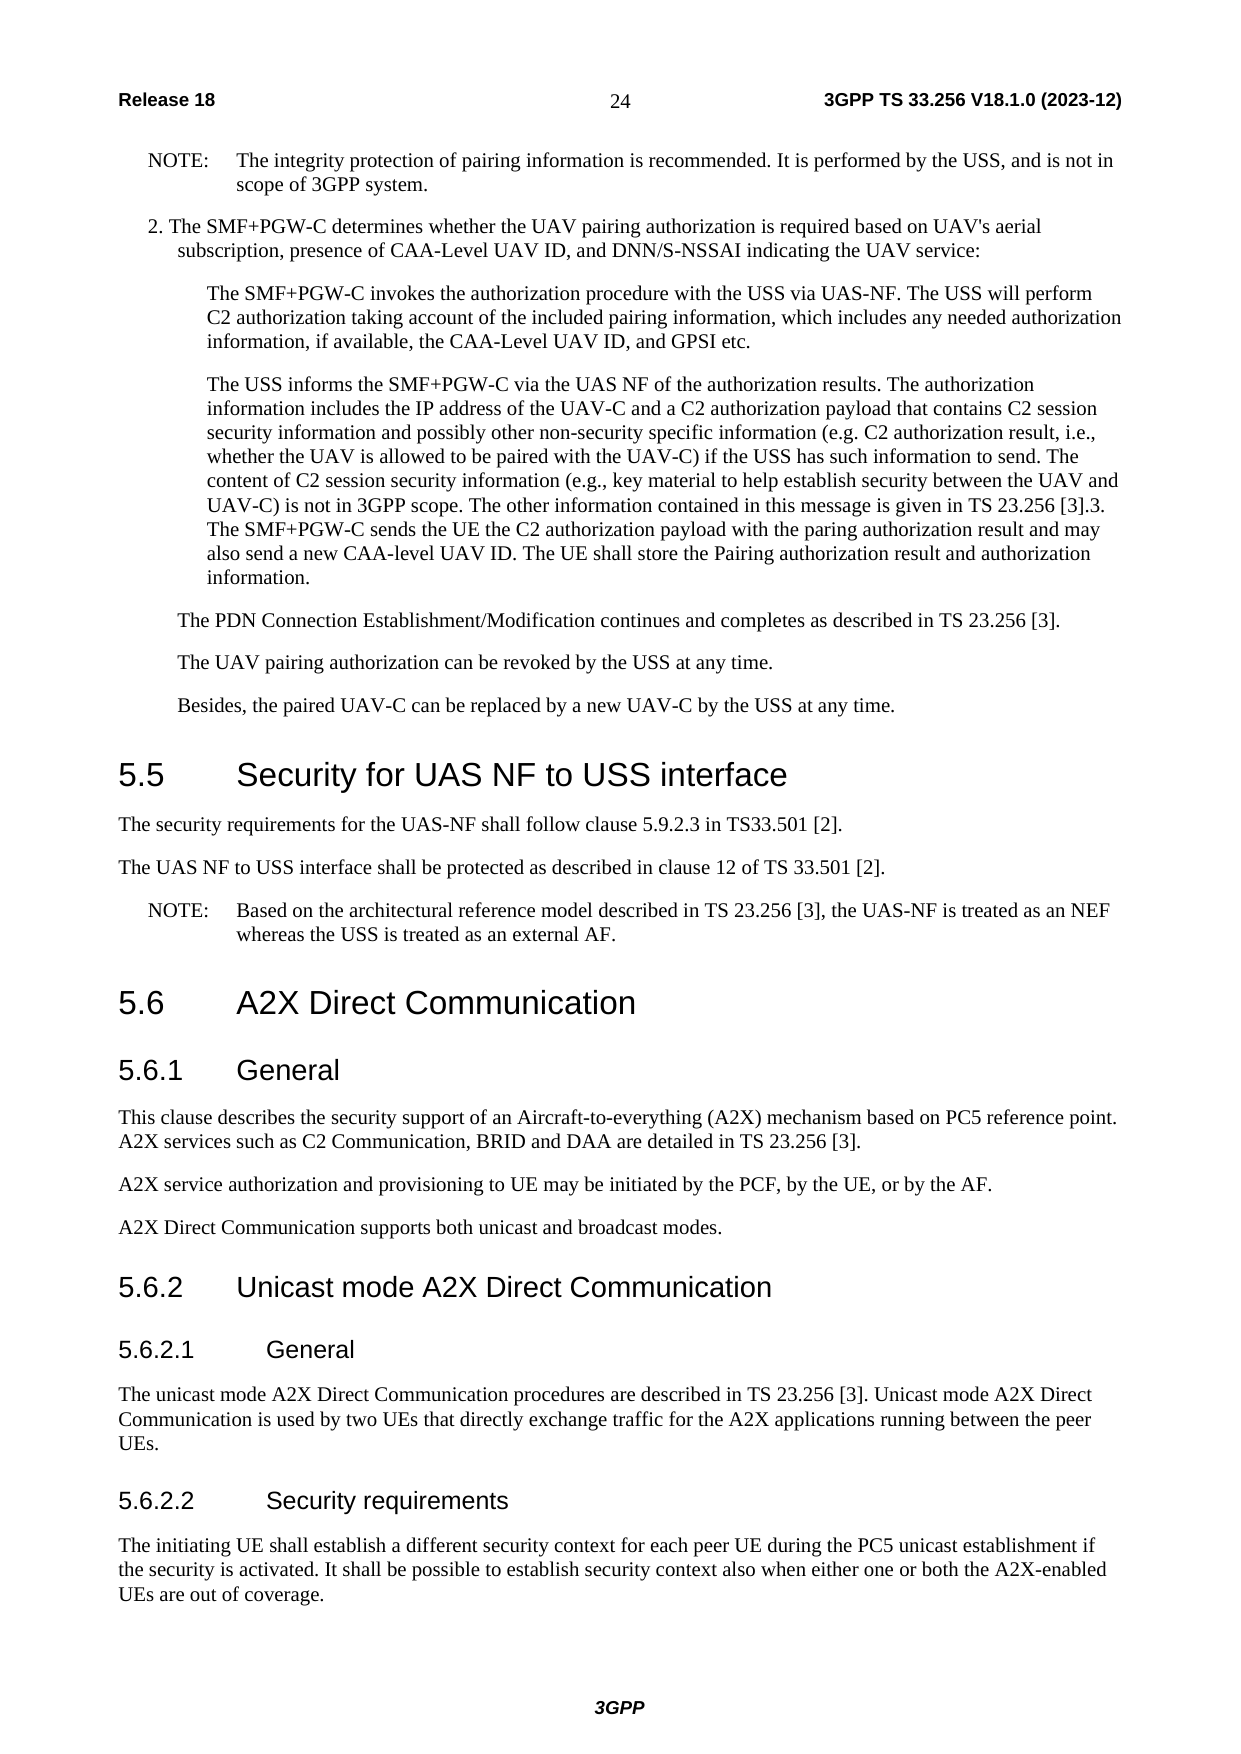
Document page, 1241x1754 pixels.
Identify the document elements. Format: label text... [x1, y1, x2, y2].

text The USS informs the SMF+PGW-C via the UAS NF of the authorization results. The authorization information includes the IP address of the UAV-C and a C2 authorization payload that contains C2 session security information and possibly other non-security specific information (e.g. C2 authorization result, i.e., whether the UAV is allowed to be paired with the UAV-C) if the USS has such information to send. The content of C2 session security information (e.g., key material to help establish security between the UAV and UAV-C) is not in 3GPP scope. The other information contained in this message is given in TS 23.256 [3].3. The SMF+PGW-C sends the UE the C2 authorization payload with the paring authorization result and may also send a new CAA-level UAV ID. The UE shall store the Pairing authorization result and authorization information. [177, 372, 1122, 589]
text The unicast mode A2X Direct Communication procedures are described in TS 23.256 [3]. Unicast mode A2X Direct Communication is used by two UEs that directly exchange traffic for the A2X applications running between the peer UEs. [118, 1382, 1122, 1454]
text A2X Direct Communication supports both unicast and broadcast modes. [118, 1215, 1122, 1239]
subtitle 5.6.1 General [118, 1053, 1122, 1086]
subtitle 5.6.2 Unicast mode A2X Direct Communication [118, 1270, 1122, 1304]
text The initiating UE shall establish a different security context for each peer UE during the PC5 unicast establishment if the security is activated. It shall be possible to establish security context also when either one or both the A2X-enabled UEs are out of coverage. [118, 1533, 1122, 1606]
subtitle 5.5 Security for UAS NF to USS interface [118, 755, 1122, 793]
subtitle 5.6.2.2 Security requirements [118, 1486, 1122, 1514]
subtitle 5.6.2.1 General [118, 1335, 1122, 1364]
text NOTE: Based on the architectural reference model described in TS 23.256 [3], the UAS-NF is treated as an NEF whereas the USS is treated as an external AF. [148, 897, 1122, 946]
text A2X service authorization and provisioning to UE may be initiated by the PCF, by the UE, or by the AF. [118, 1172, 1122, 1196]
text The UAV pairing authorization can be revoked by the USS at any time. [177, 650, 1122, 674]
text NOTE: The integrity protection of pairing information is recommended. It is performed by the USS, and is not in scope of 3GPP system. [148, 147, 1122, 196]
text This clause describes the security support of an Aircraft-to-everything (A2X) mechanism based on PC5 reference point. A2X services such as C2 Communication, BRID and DAA are detailed in TS 23.256 [3]. [118, 1105, 1122, 1153]
text The PDN Connection Establishment/Modification continues and completes as described in TS 23.256 [3]. [177, 607, 1122, 632]
text The UAS NF to USS interface shall be protected as described in clause 12 of TS 33.501 [2]. [118, 855, 1122, 879]
text The SMF+PGW-C invokes the authorization procedure with the USS via UAS-NF. The USS will perform C2 authorization taking account of the included pairing information, which includes any needed authorization information, if available, the CAA-Level UAV ID, and GPSI etc. [177, 281, 1122, 353]
text The security requirements for the UAS-NF shall follow clause 5.9.2.3 in TS33.501 [2]. [118, 812, 1122, 836]
text Besides, the paired UAV-C can be replaced by a new UAV-C by the USS at any time. [177, 693, 1122, 717]
subtitle 5.6 A2X Direct Communication [118, 983, 1122, 1022]
text 2. The SMF+PGW-C determines whether the UAV pairing authorization is required based on UAV's aerial subscription, presence of CAA-Level UAV ID, and DNN/S-NSSAI indicating the UAV service: [148, 214, 1122, 262]
